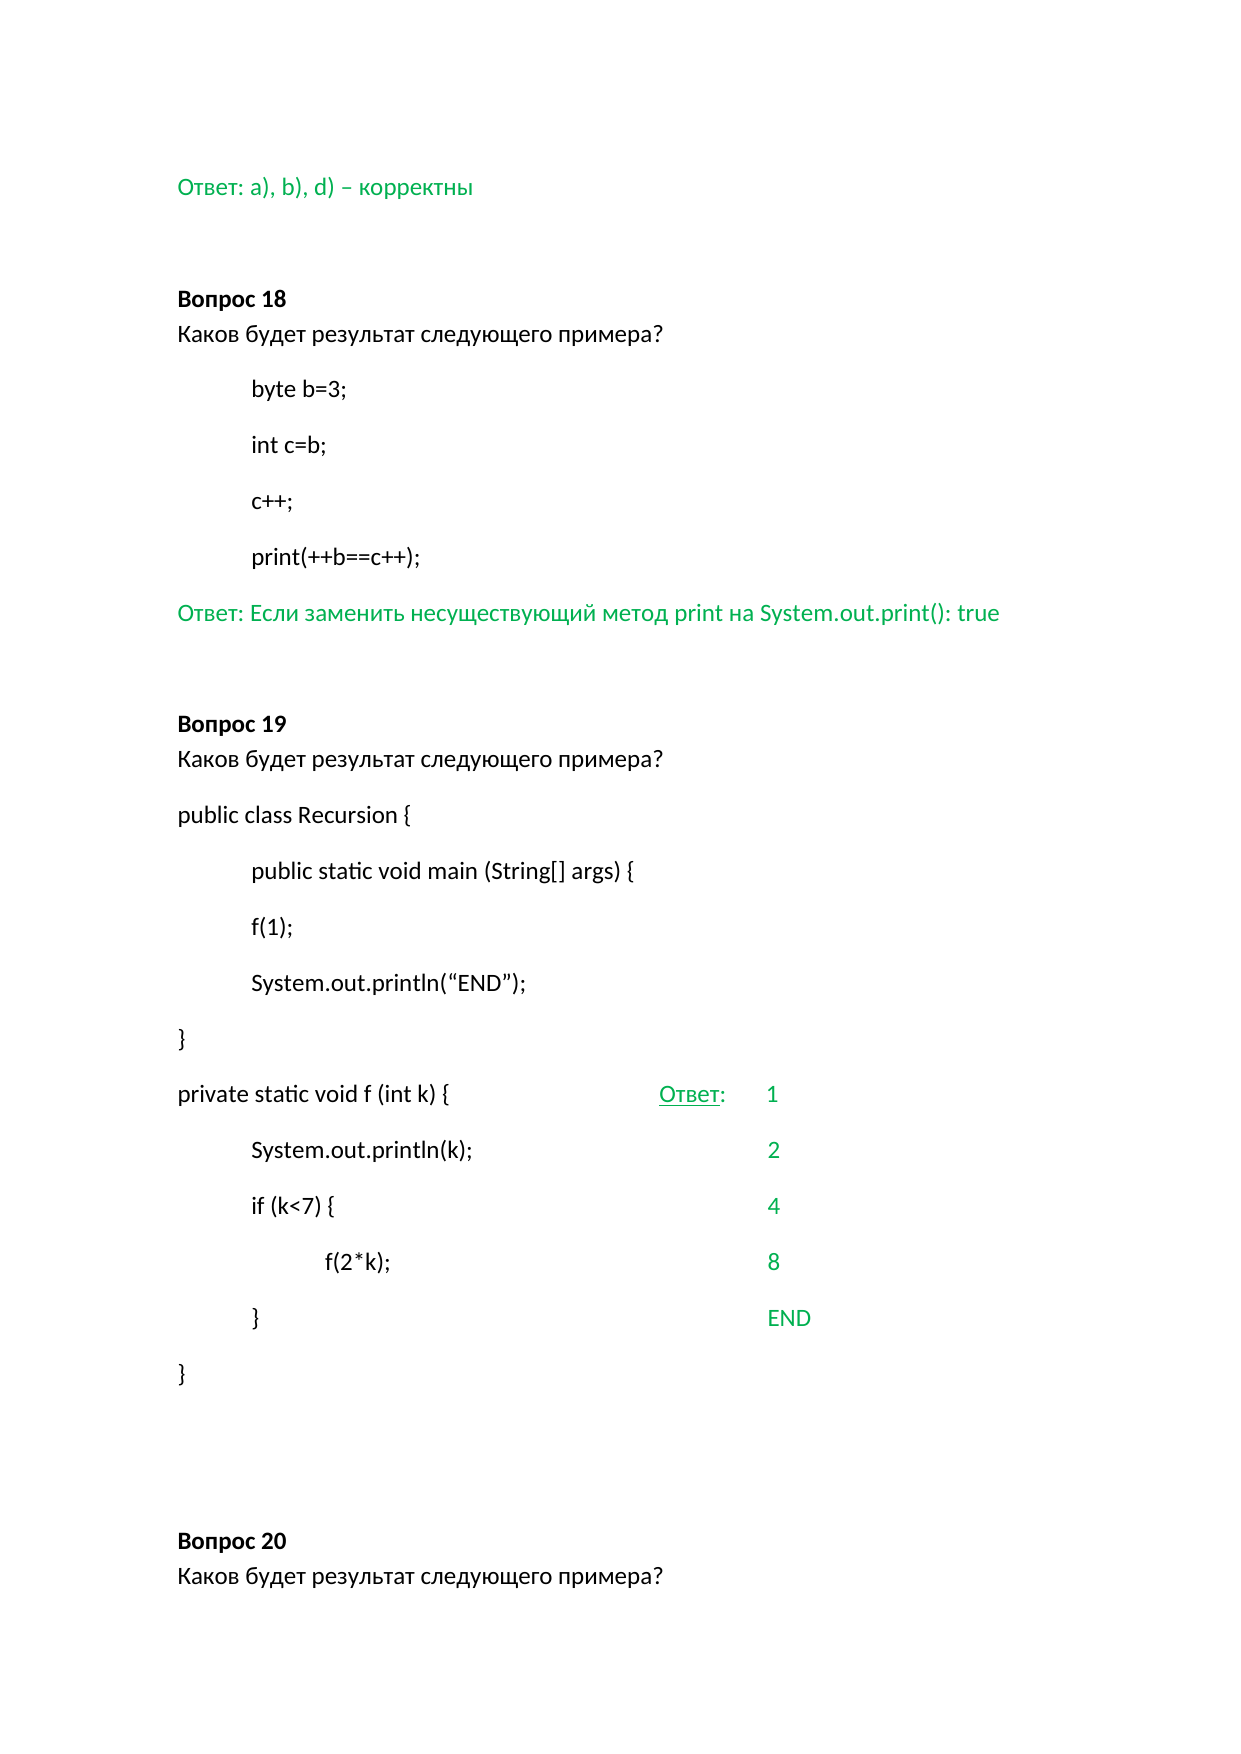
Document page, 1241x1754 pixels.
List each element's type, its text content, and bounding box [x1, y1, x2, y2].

text Вопрос 18 Каков будет результат следующего примера? [177, 283, 1152, 348]
text } END [177, 1302, 1152, 1332]
text private static void f (int k) { Ответ: 1 [177, 1079, 1152, 1109]
text } [177, 1358, 1152, 1388]
text f(1); [177, 911, 1152, 942]
text Ответ: Если заменить несуществующий метод print на System.out.print(): true [177, 597, 1152, 627]
text print(++b==c++); [177, 541, 1152, 572]
text public static void main (String[] args) { [177, 855, 1152, 886]
text } [177, 1023, 1152, 1053]
text if (k<7) { 4 [177, 1190, 1152, 1221]
text byte b=3; [177, 374, 1152, 404]
text System.out.println(“END”); [177, 967, 1152, 997]
text public class Recursion { [177, 799, 1152, 830]
text Вопрос 19 Каков будет результат следующего примера? [177, 709, 1152, 774]
text f(2*k); 8 [177, 1246, 1152, 1277]
text int c=b; [177, 429, 1152, 460]
text System.out.println(k); 2 [177, 1134, 1152, 1165]
text c++; [177, 485, 1152, 516]
text Ответ: а), b), d) – корректны [177, 171, 1152, 202]
text Вопрос 20 Каков будет результат следующего примера? [177, 1525, 1152, 1591]
